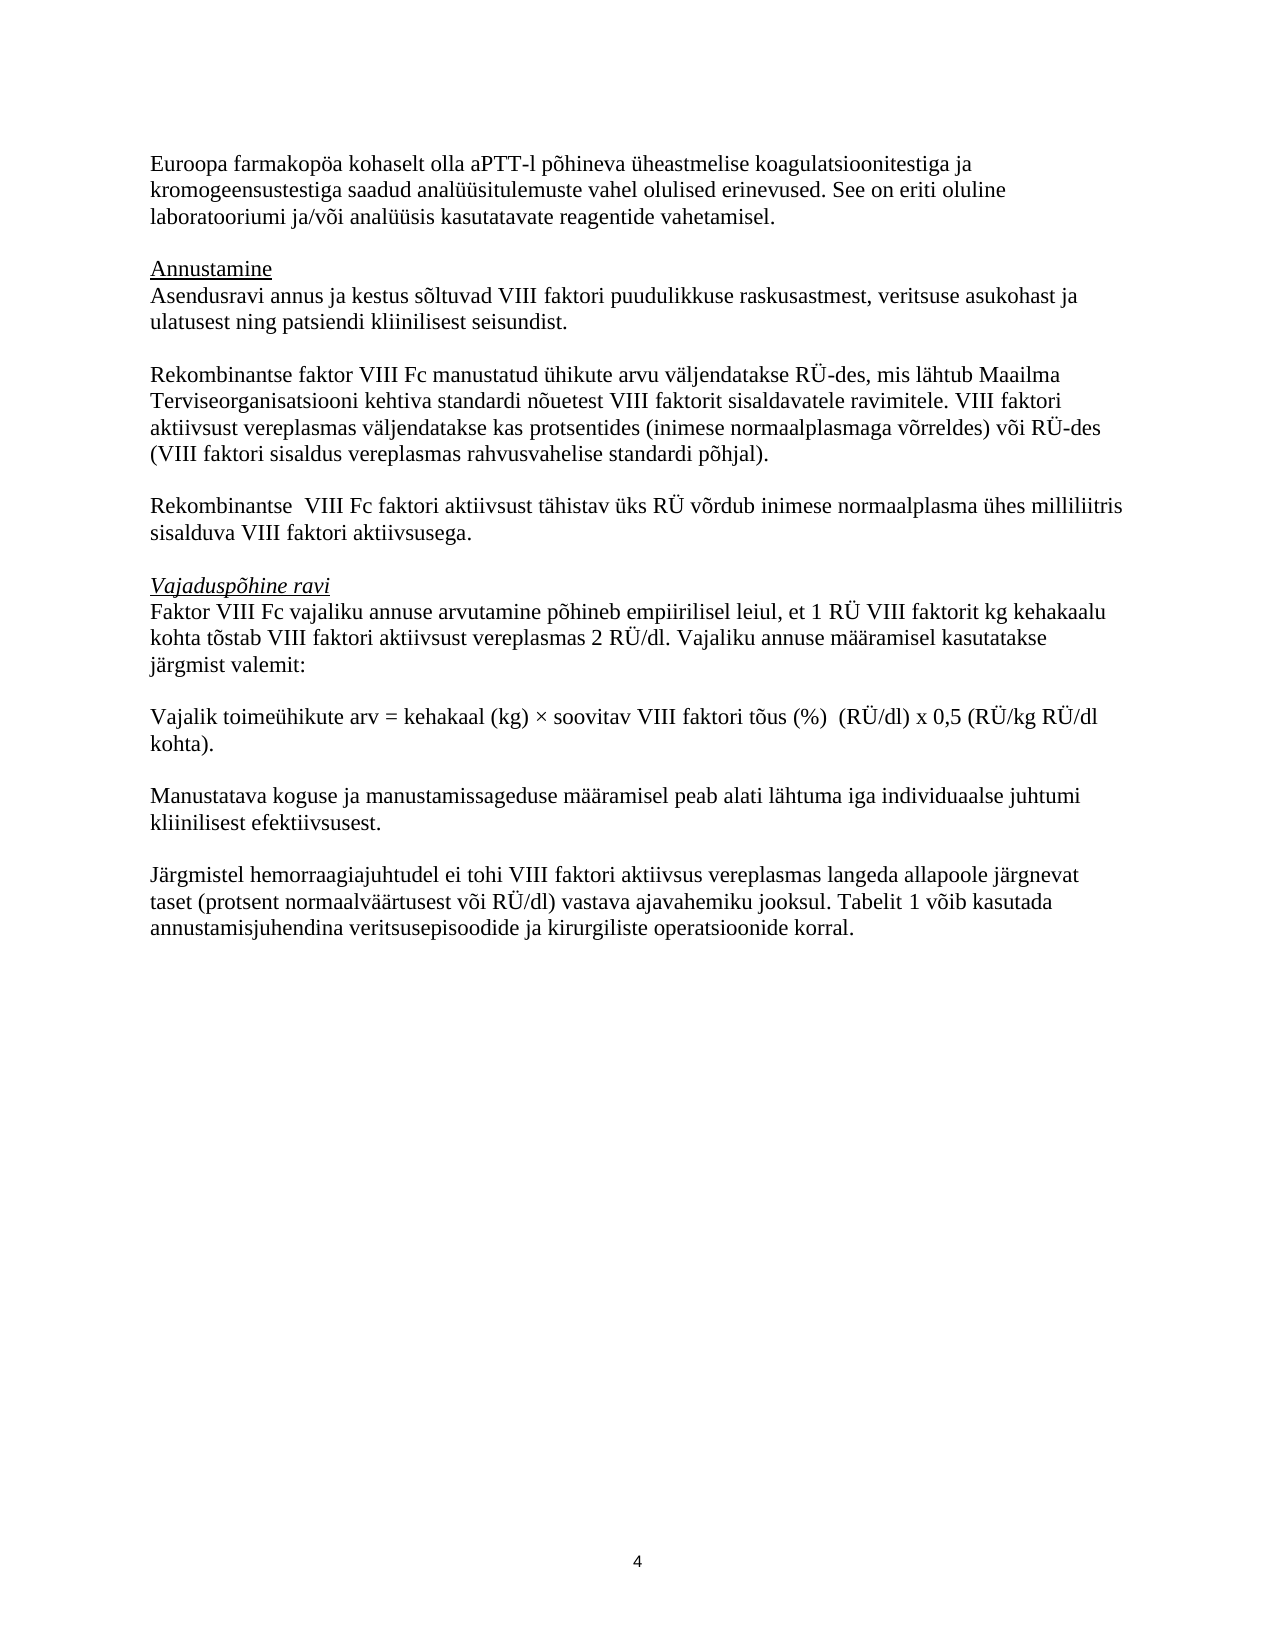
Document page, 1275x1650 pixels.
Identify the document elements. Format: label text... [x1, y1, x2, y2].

text Järgmistel hemorraagiajuhtudel ei tohi VIII faktori aktiivsus vereplasmas langeda allapoole järgnevat taset (protsent normaalväärtusest või RÜ/dl) vastava ajavahemiku jooksul. Tabelit 1 võib kasutada annustamisjuhendina veritsusepisoodide ja kirurgiliste operatsioonide korral. [150, 862, 1125, 941]
text Annustamine [150, 255, 1125, 282]
text Vajalik toimeühikute arv = kehakaal (kg) × soovitav VIII faktori tõus (%) (RÜ/dl) x 0,5 (RÜ/kg RÜ/dl kohta). [150, 703, 1125, 756]
text Rekombinantse faktor VIII Fc manustatud ühikute arvu väljendatakse RÜ-des, mis lähtub Maailma Terviseorganisatsiooni kehtiva standardi nõuetest VIII faktorit sisaldavatele ravimitele. VIII faktori aktiivsust vereplasmas väljendatakse kas protsentides (inimese normaalplasmaga võrreldes) või RÜ-des (VIII faktori sisaldus vereplasmas rahvusvahelise standardi põhjal). [150, 361, 1125, 466]
text Asendusravi annus ja kestus sõltuvad VIII faktori puudulikkuse raskusastmest, veritsuse asukohast ja ulatusest ning patsiendi kliinilisest seisundist. [150, 282, 1125, 334]
text Faktor VIII Fc vajaliku annuse arvutamine põhineb empiirilisel leiul, et 1 RÜ VIII faktorit kg kehakaalu kohta tõstab VIII faktori aktiivsust vereplasmas 2 RÜ/dl. Vajaliku annuse määramisel kasutatakse järgmist valemit: [150, 598, 1125, 677]
text Rekombinantse VIII Fc faktori aktiivsust tähistav üks RÜ võrdub inimese normaalplasma ühes milliliitris sisalduva VIII faktori aktiivsusega. [150, 493, 1125, 545]
text Vajaduspõhine ravi [150, 572, 1125, 598]
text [150, 150, 1125, 229]
text Manustatava koguse ja manustamissageduse määramisel peab alati lähtuma iga individuaalse juhtumi kliinilisest efektiivsusest. [150, 782, 1125, 835]
